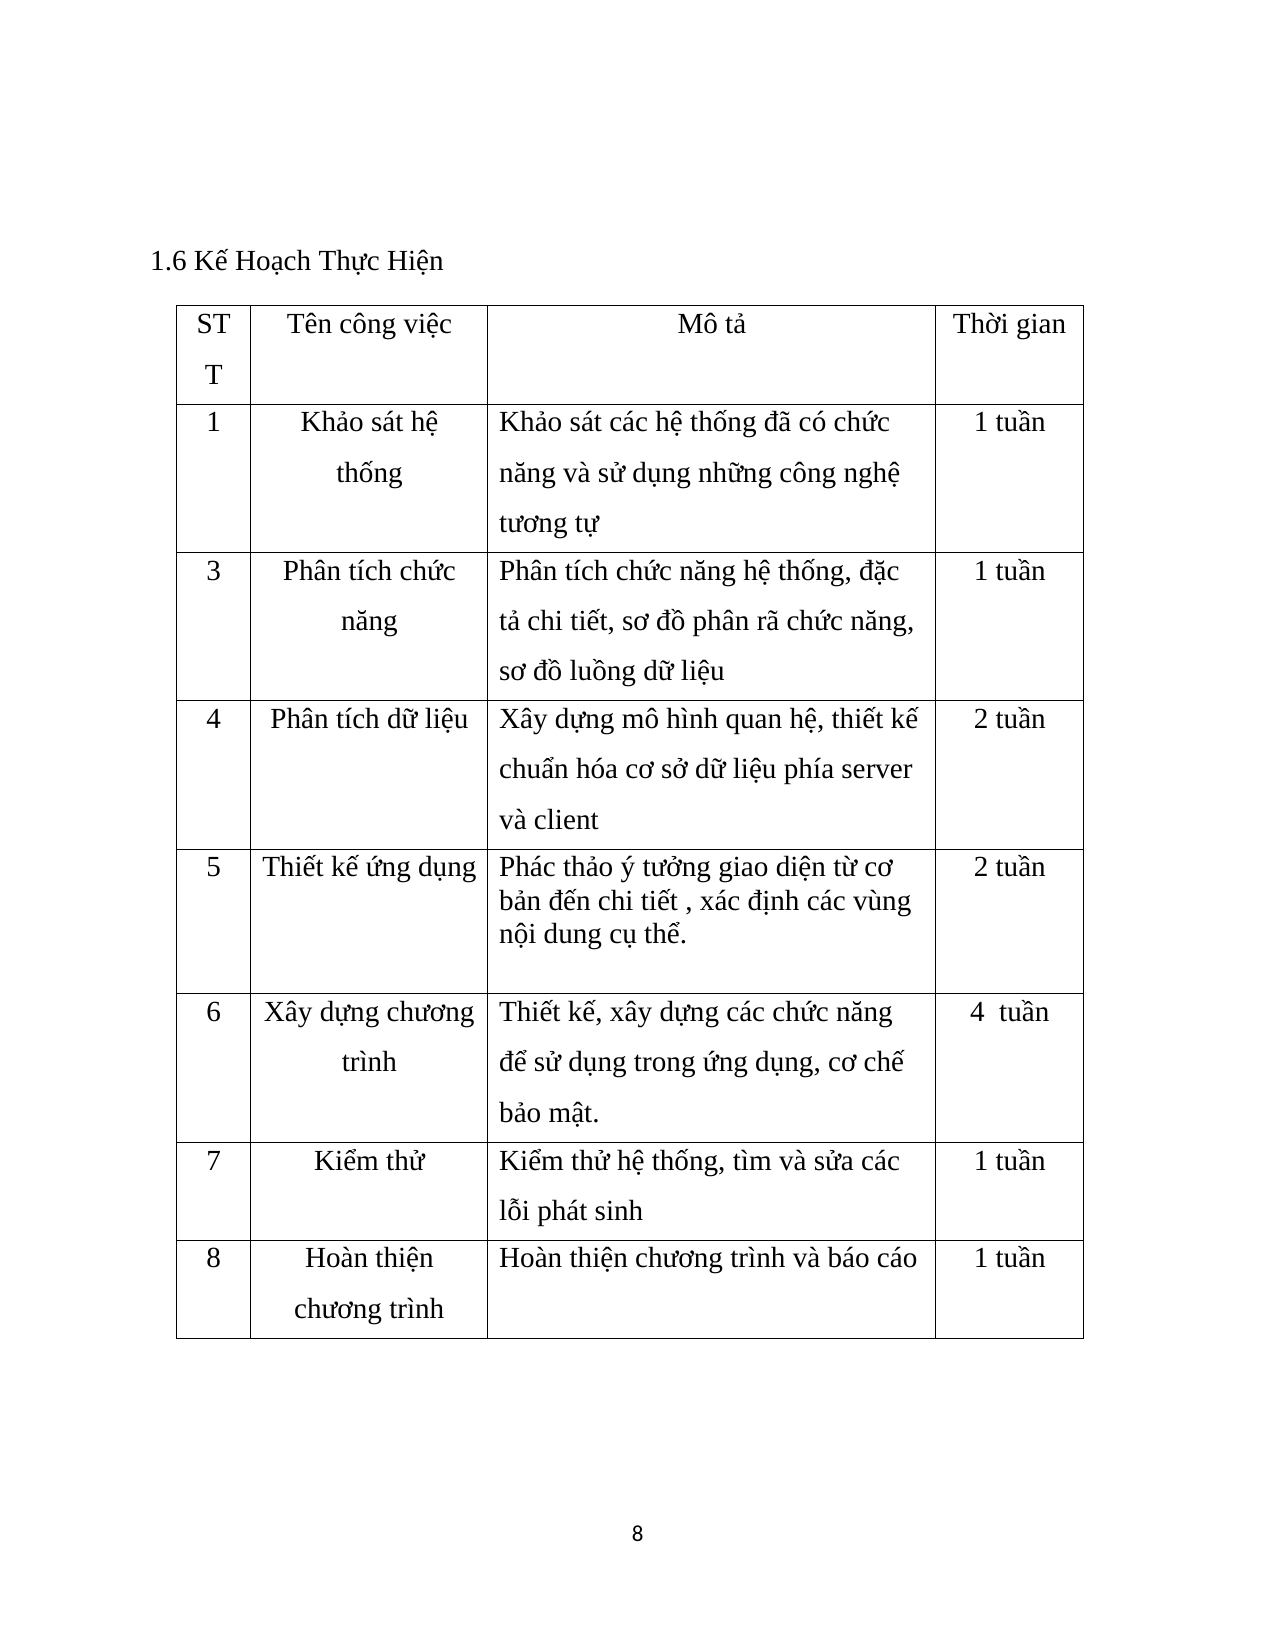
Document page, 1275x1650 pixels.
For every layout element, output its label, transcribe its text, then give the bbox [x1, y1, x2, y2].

table_cell Khảo sát hệ thống [251, 405, 487, 552]
table_cell Kiểm thử [251, 1143, 487, 1239]
table_cell 6 [177, 994, 250, 1142]
table_cell 1 tuần [936, 553, 1083, 700]
table_cell Phân tích dữ liệu [251, 701, 487, 848]
table_cell 2 tuần [936, 701, 1083, 848]
table_cell Xây dựng mô hình quan hệ, thiết kế chuẩn hóa cơ sở dữ liệu phía server và client [488, 701, 935, 848]
table_cell 1 tuần [936, 405, 1083, 552]
table_cell Xây dựng chương trình [251, 994, 487, 1142]
table_cell Hoàn thiện chương trình và báo cáo [488, 1241, 935, 1338]
table_cell Kiểm thử hệ thống, tìm và sửa các lỗi phát sinh [488, 1143, 935, 1239]
subtitle 1.6 Kế Hoạch Thực Hiện [150, 243, 1125, 276]
table_header Thời gian [936, 306, 1083, 403]
table_cell Thiết kế, xây dựng các chức năng để sử dụng trong ứng dụng, cơ chế bảo mật. [488, 994, 935, 1142]
table_cell 1 tuần [936, 1241, 1083, 1338]
table_cell 4 [177, 701, 250, 848]
table_cell 5 [177, 850, 250, 993]
table_cell 8 [177, 1241, 250, 1338]
table_cell Thiết kế ứng dụng [251, 850, 487, 993]
table_header Mô tả [488, 306, 935, 403]
table_cell 1 [177, 405, 250, 552]
table_cell 2 tuần [936, 850, 1083, 993]
table_cell 4 tuần [936, 994, 1083, 1142]
table_header Tên công việc [251, 306, 487, 403]
table_cell Khảo sát các hệ thống đã có chức năng và sử dụng những công nghệ tương tự [488, 405, 935, 552]
table_cell 7 [177, 1143, 250, 1239]
table_cell Phác thảo ý tưởng giao diện từ cơ bản đến chi tiết , xác định các vùng nội dung cụ thể. [488, 850, 935, 993]
table_cell Phân tích chức năng hệ thống, đặc tả chi tiết, sơ đồ phân rã chức năng, sơ đồ luồng dữ liệu [488, 553, 935, 700]
table_cell 3 [177, 553, 250, 700]
table_cell Hoàn thiện chương trình [251, 1241, 487, 1338]
table_header STT [177, 306, 250, 403]
table_cell Phân tích chức năng [251, 553, 487, 700]
table_cell 1 tuần [936, 1143, 1083, 1239]
